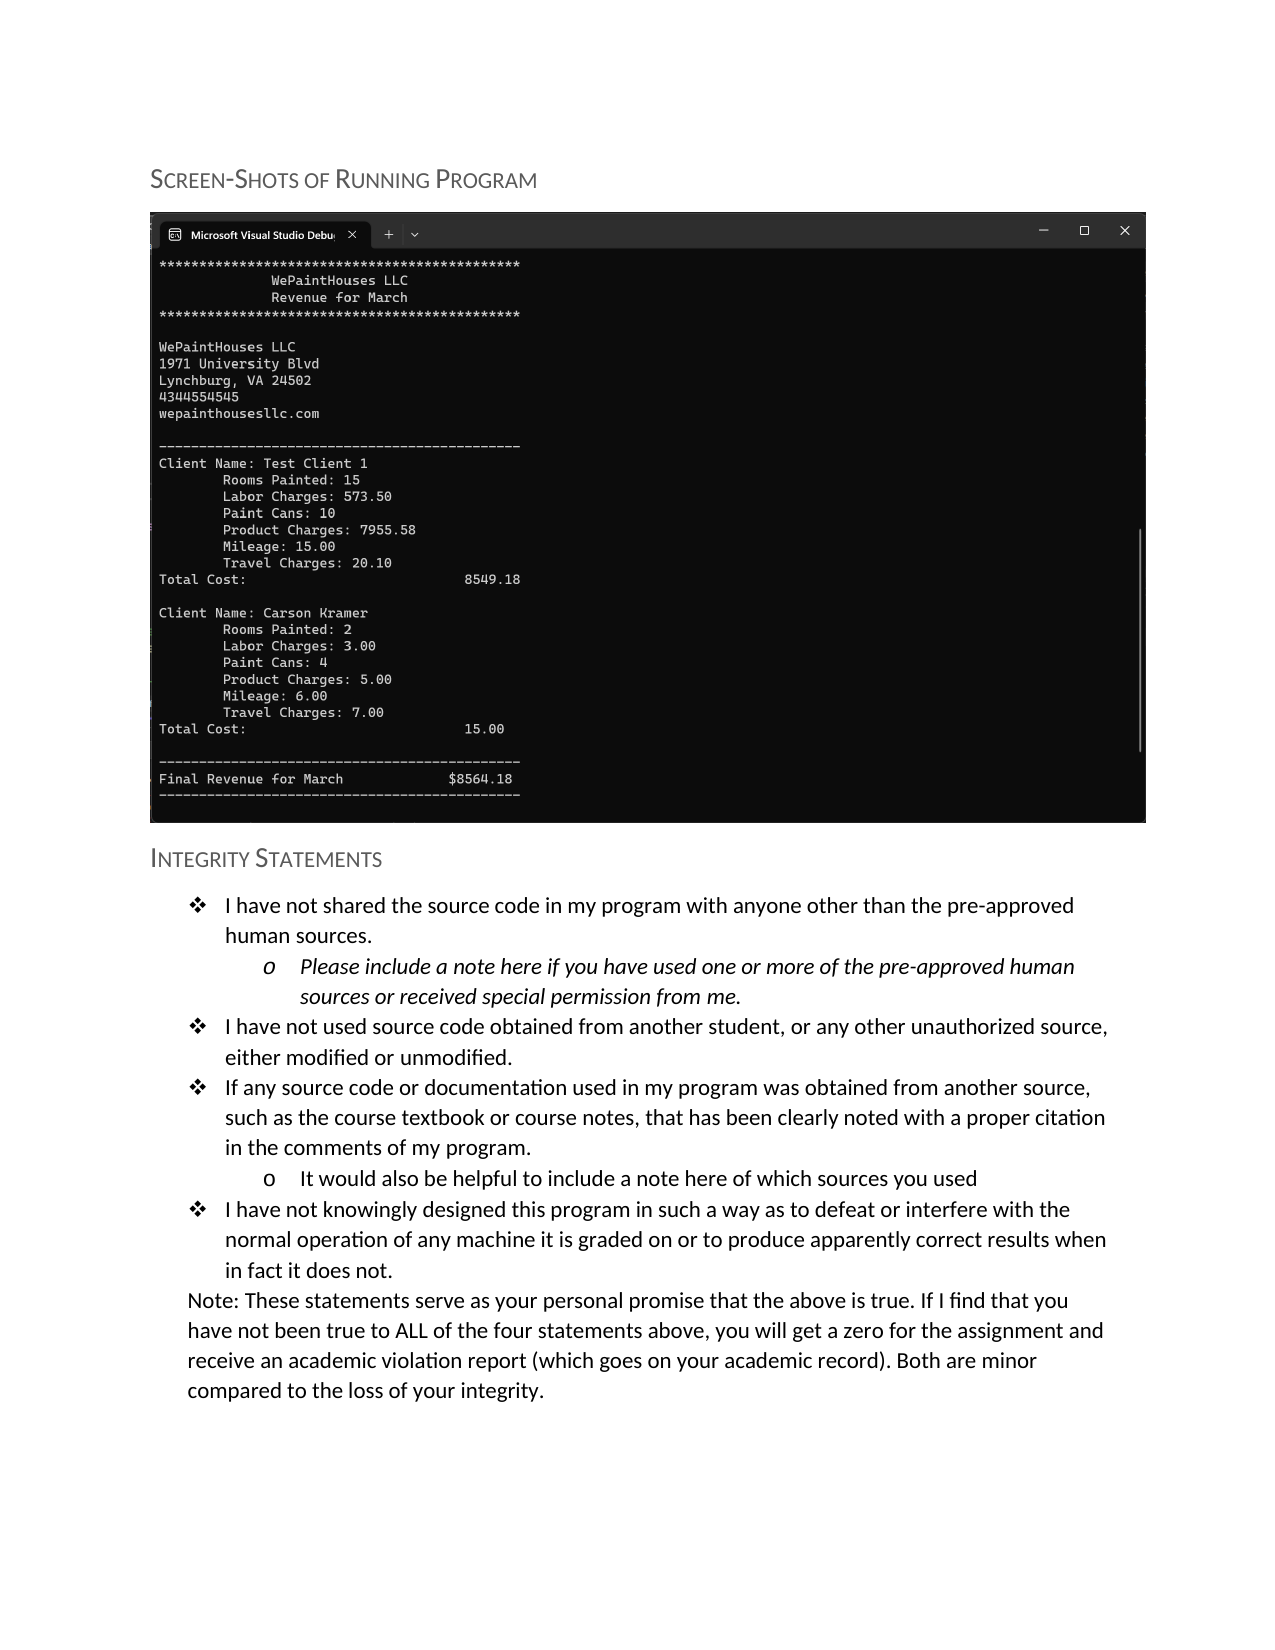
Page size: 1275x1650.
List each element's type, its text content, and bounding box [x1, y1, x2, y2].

list I have not knowingly designed this program in such a way as to defeat or interfere with the normal operation of any machine it is graded on or to produce apparently correct results when in fact it does not. [187, 1195, 1108, 1284]
list If any source code or documentation used in my program was obtained from another source, such as the course textbook or course notes, that has been clearly noted with a proper citation in the comments of my program. [187, 1073, 1108, 1161]
text SCREEN-SHOTS OF RUNNING PROGRAM [150, 160, 1135, 196]
picture [150, 212, 1146, 823]
list It would also be helpful to include a note here of which sources you used [262, 1164, 1108, 1193]
text INTEGRITY STATEMENTS [150, 839, 1135, 875]
list I have not shared the source code in my program with anyone other than the pre-approved human sources. [187, 891, 1077, 949]
text Note: These statements serve as your personal promise that the above is true. If I find that you have not been true to ALL of the four statements above, you will get a zero for the assignment and receive an academic violation report (which goes on your academic record). Both are minor compared to the loss of your integrity. [187, 1286, 1108, 1404]
list I have not used source code obtained from another student, or any other unauthorized source, either modified or unmodified. [187, 1012, 1111, 1071]
list Please include a note here if you have used one or more of the pre-approved human sources or received special permission from me. [262, 952, 1077, 1010]
